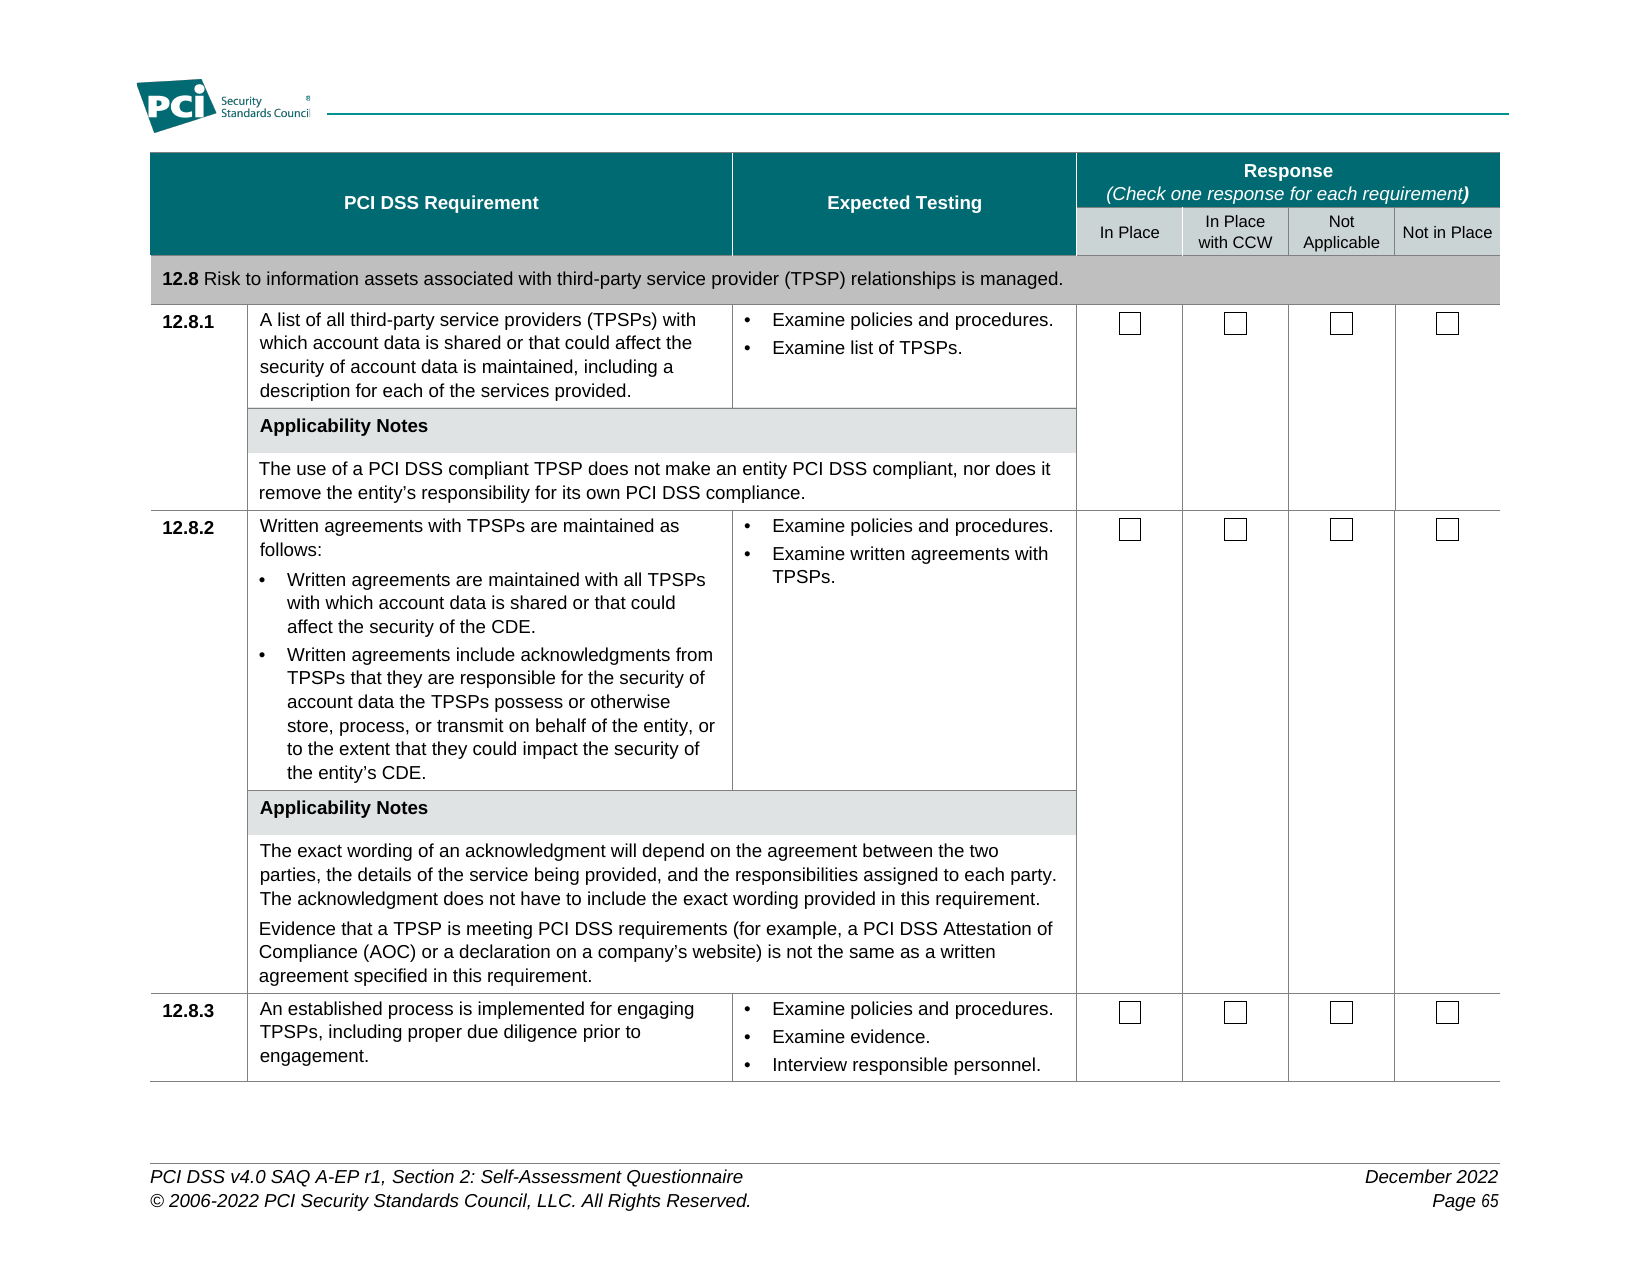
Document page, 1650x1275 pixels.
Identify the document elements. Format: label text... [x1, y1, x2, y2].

table_cell In Place with CCW [1183, 208, 1288, 255]
table_cell Applicability Notes [248, 409, 1076, 453]
table_cell [1289, 511, 1394, 992]
table_cell Not in Place [1395, 208, 1500, 255]
table_cell 12.8 Risk to information assets associated with third-party service provider (TPSP) relationships is managed. [151, 256, 1500, 304]
table_cell [1077, 305, 1182, 509]
table_cell [1395, 994, 1500, 1081]
table_cell Examine policies and procedures. Examine written agreements with TPSPs. [733, 511, 1076, 789]
table_header PCI DSS Requirement [150, 153, 732, 255]
table_cell Applicability Notes [248, 791, 1076, 835]
table_cell [1183, 305, 1288, 509]
table_cell [1395, 511, 1500, 992]
table_cell Examine policies and procedures. Examine evidence. Interview responsible personnel. [733, 994, 1076, 1081]
table_cell Written agreements with TPSPs are maintained as follows: Written agreements are maintained with all TPSPs with which account data is shared or that could affect the security of the CDE. Written agreements include acknowledgments from TPSPs that they are responsible for the security of account data the TPSPs possess or otherwise store, process, or transmit on behalf of the entity, or to the extent that they could impact the security of the entity’s CDE. [248, 511, 732, 789]
table_cell [1183, 511, 1288, 992]
table_header Expected Testing [733, 153, 1076, 255]
table_cell A list of all third-party service providers (TPSPs) with which account data is shared or that could affect the security of account data is maintained, including a description for each of the services provided. [248, 305, 732, 407]
table_cell [1077, 994, 1182, 1081]
table_cell The exact wording of an acknowledgment will depend on the agreement between the two parties, the details of the service being provided, and the responsibilities assigned to each party. The acknowledgment does not have to include the exact wording provided in this requirement. Evidence that a TPSP is meeting PCI DSS requirements (for example, a PCI DSS Attestation of Compliance (AOC) or a declaration on a company’s website) is not the same as a written agreement specified in this requirement. [248, 835, 1076, 992]
table_cell [1289, 994, 1394, 1081]
table_cell In Place [1077, 208, 1182, 255]
table_cell [1183, 994, 1288, 1081]
table_header Response♦ (Check one response for each requirement) [1077, 153, 1500, 207]
table_cell 12.8.3 [150, 993, 247, 1081]
picture [136, 79, 311, 133]
table_cell An established process is implemented for engaging TPSPs, including proper due diligence prior to engagement. [248, 994, 732, 1081]
table_cell 12.8.2 [150, 510, 247, 992]
table_cell [1077, 511, 1182, 992]
table_cell Not Applicable [1289, 208, 1394, 255]
table_cell 12.8.1 [150, 305, 247, 509]
table_cell [1396, 305, 1500, 509]
table_cell [1289, 305, 1395, 509]
table_cell Examine policies and procedures. Examine list of TPSPs. [733, 305, 1076, 407]
table_cell The use of a PCI DSS compliant TPSP does not make an entity PCI DSS compliant, nor does it remove the entity’s responsibility for its own PCI DSS compliance. [248, 453, 1076, 509]
